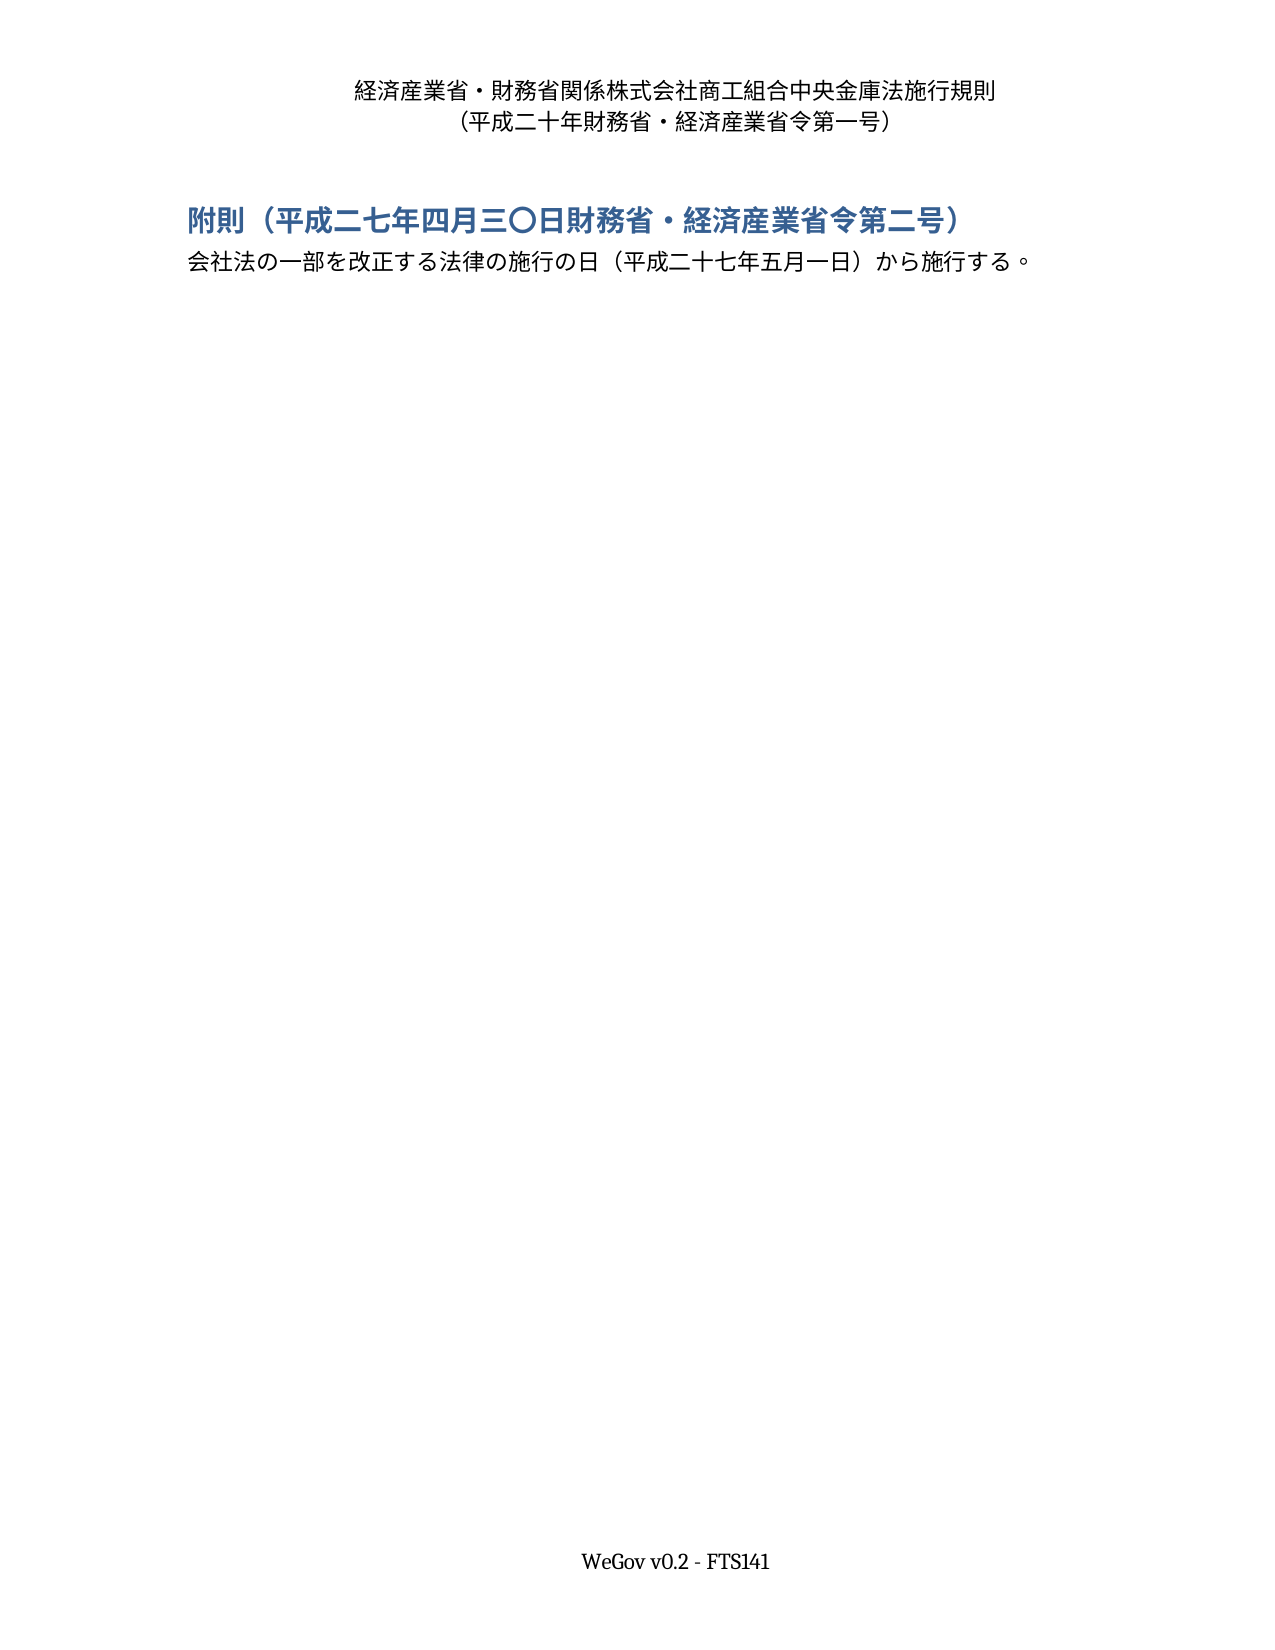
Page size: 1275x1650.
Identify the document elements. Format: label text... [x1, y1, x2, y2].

text 会社法の一部を改正する法律の施行の日（平成二十七年五月一日）から施行する。 [187, 246, 1087, 277]
subtitle 附則（平成二七年四月三〇日財務省・経済産業省令第二号） [187, 200, 1087, 240]
